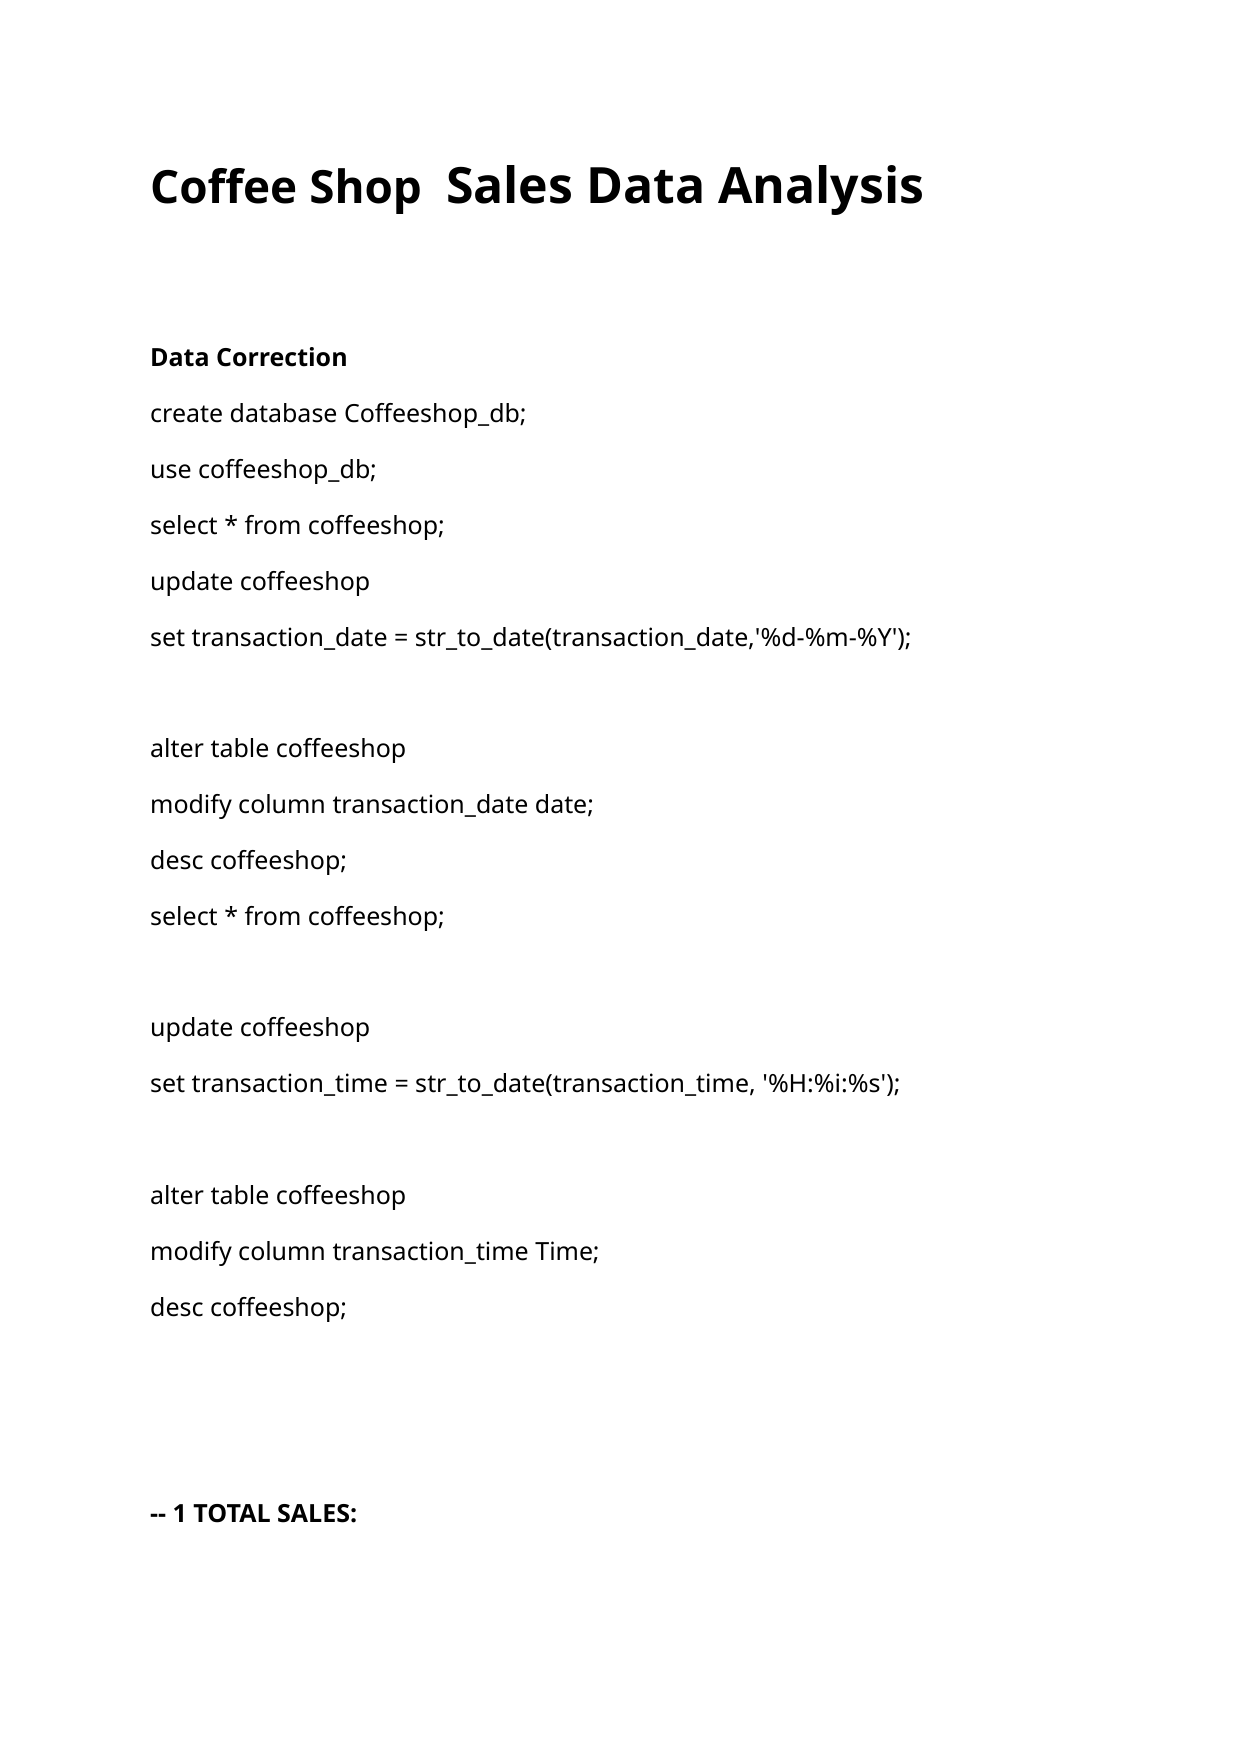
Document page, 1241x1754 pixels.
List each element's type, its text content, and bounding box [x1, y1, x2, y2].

text set transaction_date = str_to_date(transaction_date,'%d-%m-%Y'); [150, 619, 1090, 653]
text Data Correction [150, 340, 1090, 374]
text desc coffeeshop; [150, 842, 1090, 877]
text desc coffeeshop; [150, 1289, 1090, 1323]
text -- 1 TOTAL SALES: [150, 1496, 1090, 1530]
text select * from coffeeshop; [150, 507, 1090, 542]
text select * from coffeeshop; [150, 898, 1090, 932]
text modify column transaction_date date; [150, 787, 1090, 821]
text Coffee Shop Sales Data Analysis [150, 150, 1090, 218]
text create database Coffeeshop_db; [150, 396, 1090, 430]
text use coffeeshop_db; [150, 452, 1090, 486]
text alter table coffeeshop [150, 731, 1090, 765]
text modify column transaction_time Time; [150, 1233, 1090, 1267]
text alter table coffeeshop [150, 1177, 1090, 1212]
text update coffeeshop [150, 1010, 1090, 1044]
text set transaction_time = str_to_date(transaction_time, '%H:%i:%s'); [150, 1066, 1090, 1100]
text update coffeeshop [150, 563, 1090, 597]
